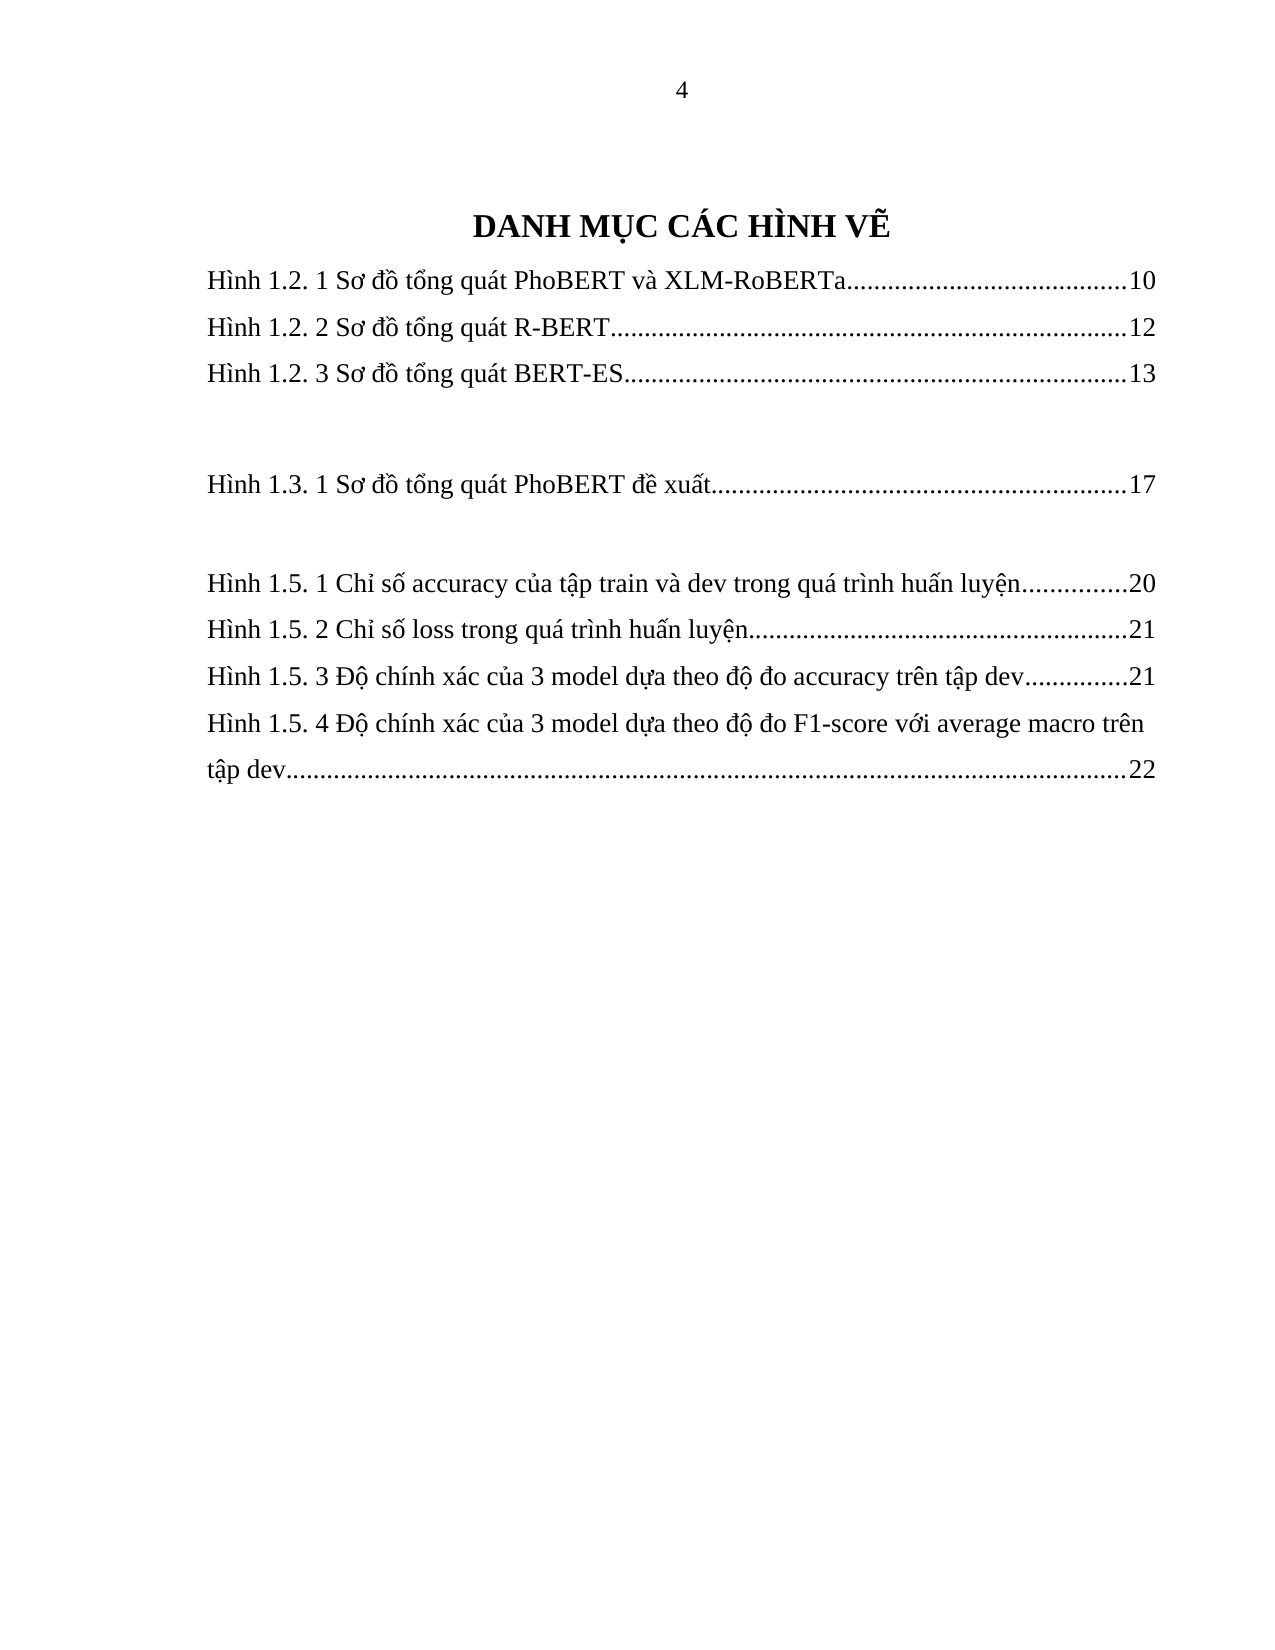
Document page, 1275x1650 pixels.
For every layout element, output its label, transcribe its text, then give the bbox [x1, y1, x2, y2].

text Hình 1.2. 2 Sơ đồ tổng quát R-BERT 12 [207, 311, 1157, 342]
text Hình 1.5. 3 Độ chính xác của 3 model dựa theo độ đo accuracy trên tập dev 21 [207, 660, 1157, 691]
text Hình 1.5. 2 Chỉ số loss trong quá trình huấn luyện 21 [207, 613, 1157, 645]
text Hình 1.5. 4 Độ chính xác của 3 model dựa theo độ đo F1-score với average macro trên tập dev 22 [207, 707, 1157, 785]
text Hình 1.2. 3 Sơ đồ tổng quát BERT-ES 13 [207, 358, 1157, 389]
text DANH MỤC CÁC HÌNH VẼ [207, 207, 1157, 245]
text Hình 1.3. 1 Sơ đồ tổng quát PhoBERT đề xuất 17 [207, 468, 1157, 499]
text Hình 1.5. 1 Chỉ số accuracy của tập train và dev trong quá trình huấn luyện 20 [207, 567, 1157, 598]
text Hình 1.2. 1 Sơ đồ tổng quát PhoBERT và XLM-RoBERTa 10 [207, 264, 1157, 295]
